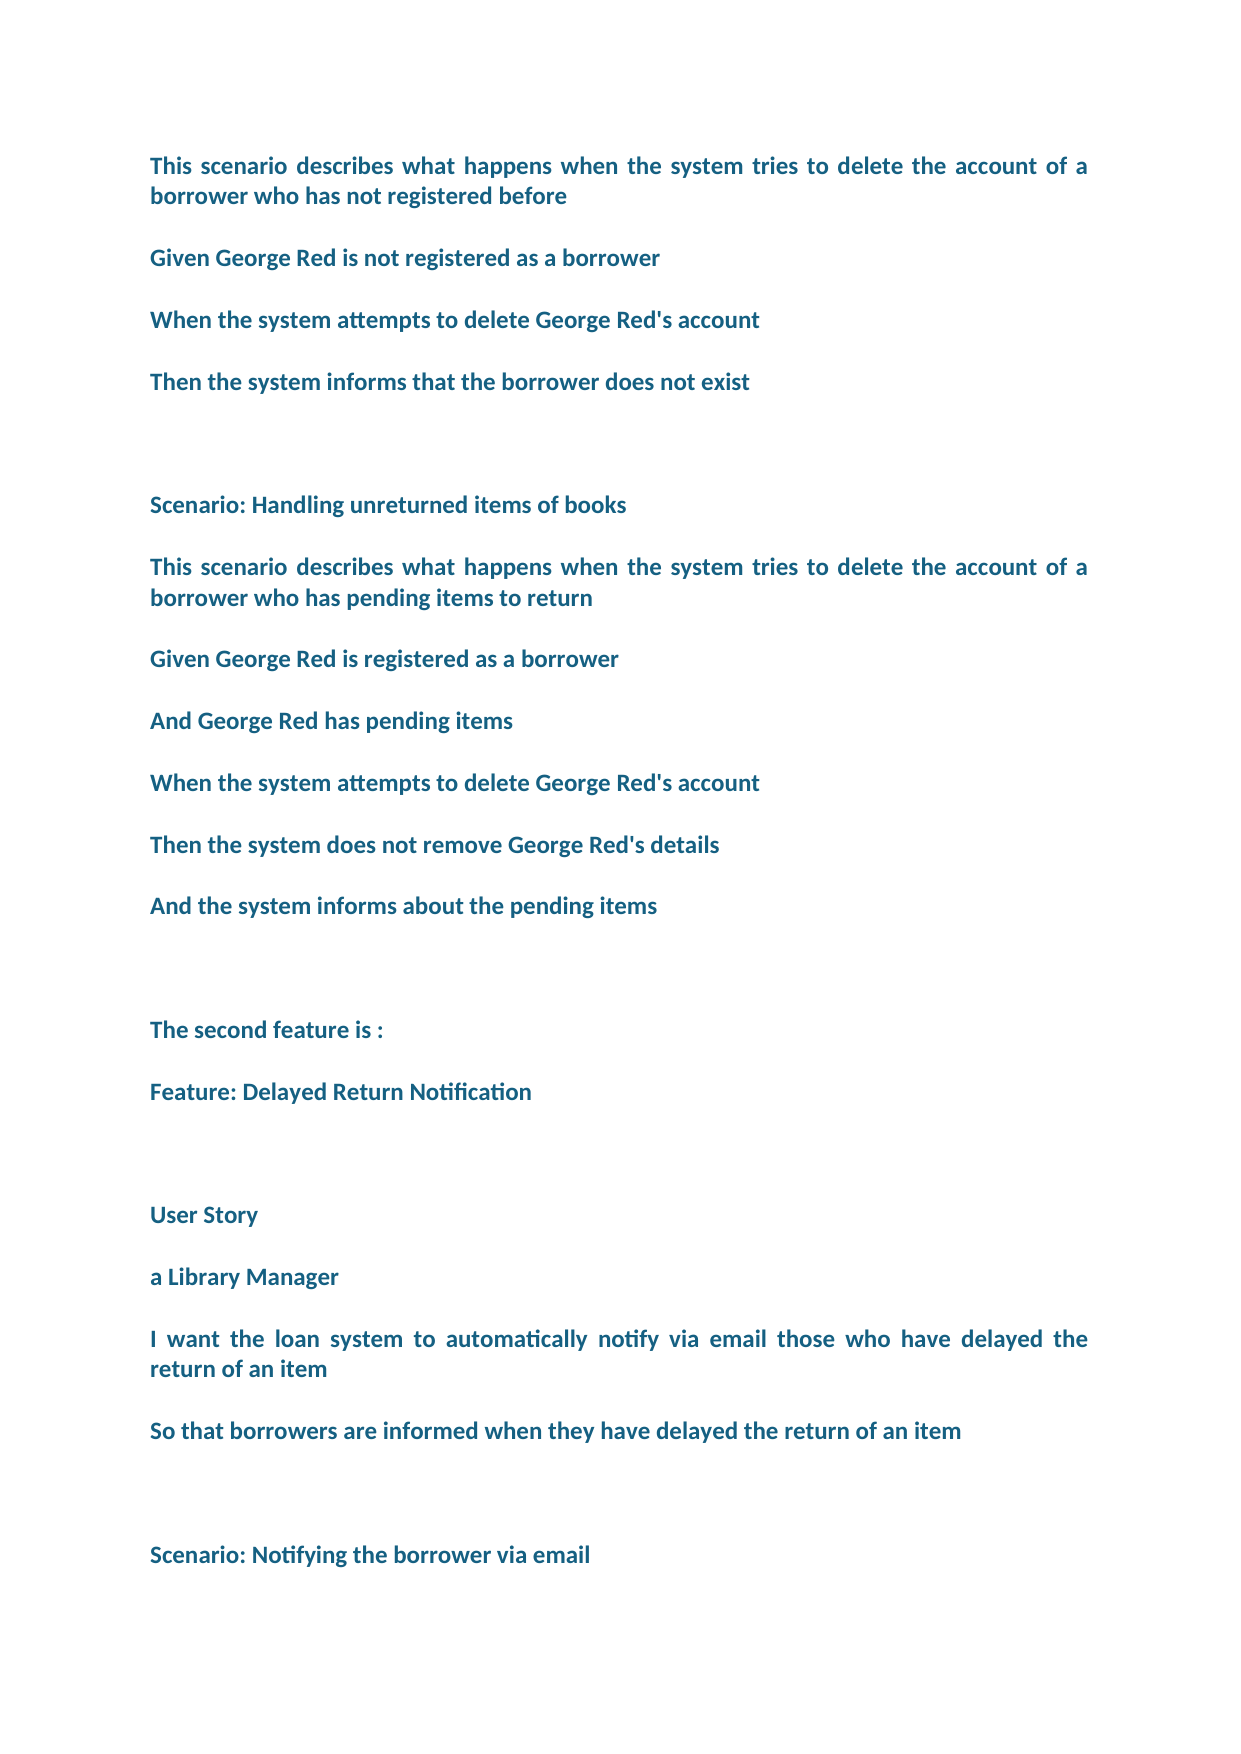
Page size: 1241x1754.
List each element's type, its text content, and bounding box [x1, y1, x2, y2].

text When the system attempts to delete George Red's account [150, 767, 1090, 797]
text Scenario: Notifying the borrower via email [150, 1539, 1090, 1569]
text So that borrowers are informed when they have delayed the return of an item [150, 1415, 1090, 1446]
text Then the system does not remove George Red's details [150, 829, 1090, 859]
text Then the system informs that the borrower does not exist [150, 366, 1090, 396]
text This scenario describes what happens when the system tries to delete the account of a borrower who has not registered before [150, 150, 1090, 211]
text And George Red has pending items [150, 705, 1090, 736]
text Given George Red is registered as a borrower [150, 643, 1090, 674]
text User Story [150, 1199, 1090, 1230]
text The second feature is : [150, 1014, 1090, 1044]
text Given George Red is not registered as a borrower [150, 242, 1090, 273]
text Scenario: Handling unreturned items of books [150, 489, 1090, 520]
text When the system attempts to delete George Red's account [150, 304, 1090, 334]
text I want the loan system to automatically notify via email those who have delayed the return of an item [150, 1323, 1090, 1384]
text This scenario describes what happens when the system tries to delete the account of a borrower who has pending items to return [150, 551, 1090, 612]
text And the system informs about the pending items [150, 891, 1090, 921]
text Feature: Delayed Return Notification [150, 1076, 1090, 1106]
text a Library Manager [150, 1261, 1090, 1292]
